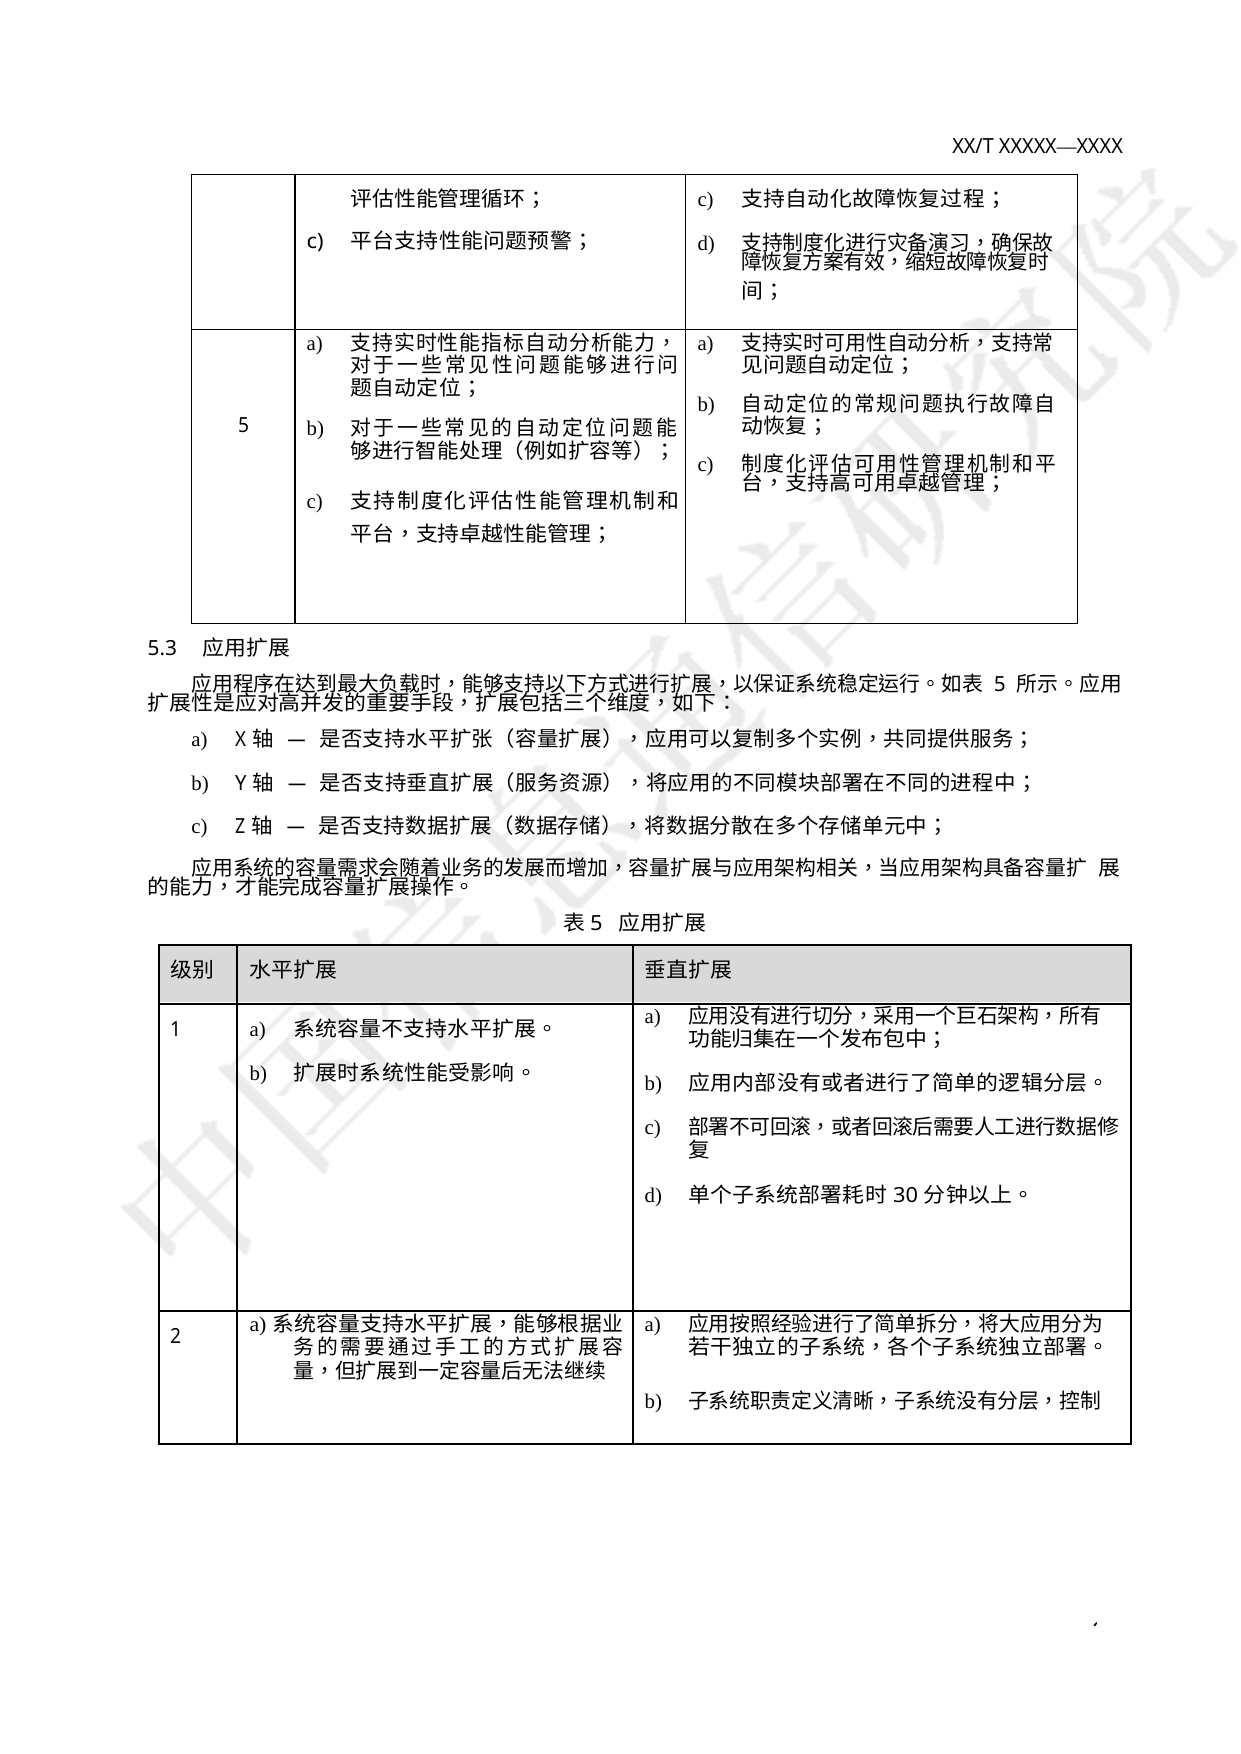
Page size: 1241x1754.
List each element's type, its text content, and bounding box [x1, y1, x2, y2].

list Z 轴 – 是否支持数据扩展（数据存储），将数据分散在多个存储单元中； [191, 811, 1215, 839]
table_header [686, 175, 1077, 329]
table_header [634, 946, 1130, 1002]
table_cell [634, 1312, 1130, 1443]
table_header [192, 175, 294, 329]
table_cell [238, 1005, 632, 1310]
list 应用扩展 [147, 633, 1215, 662]
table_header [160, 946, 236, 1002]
picture [62, 83, 1240, 1365]
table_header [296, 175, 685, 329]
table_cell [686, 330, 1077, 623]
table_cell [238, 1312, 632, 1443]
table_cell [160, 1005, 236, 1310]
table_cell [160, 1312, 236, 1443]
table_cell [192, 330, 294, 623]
text 表5 应用扩展 [55, 908, 1215, 936]
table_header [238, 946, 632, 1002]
text XX/T XXXXX—XXXX [54, 120, 1123, 163]
list X 轴 – 是否支持水平扩张（容量扩展），应用可以复制多个实例，共同提供服务； [191, 716, 1215, 754]
text 应用程序在达到最大负载时，能够支持以下方式进行扩展，以保证系统稳定运行。如表 5 所示。应用扩展性是应对高并发的重要手段，扩展包括三个维度，如下： [147, 674, 1122, 716]
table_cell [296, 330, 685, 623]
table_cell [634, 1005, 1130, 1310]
text 应用系统的容量需求会随着业务的发展而增加，容量扩展与应用架构相关，当应用架构具备容量扩 展的能力，才能完成容量扩展操作。 [147, 859, 1123, 900]
list Y 轴 – 是否支持垂直扩展（服务资源），将应用的不同模块部署在不同的进程中； [191, 768, 1215, 797]
